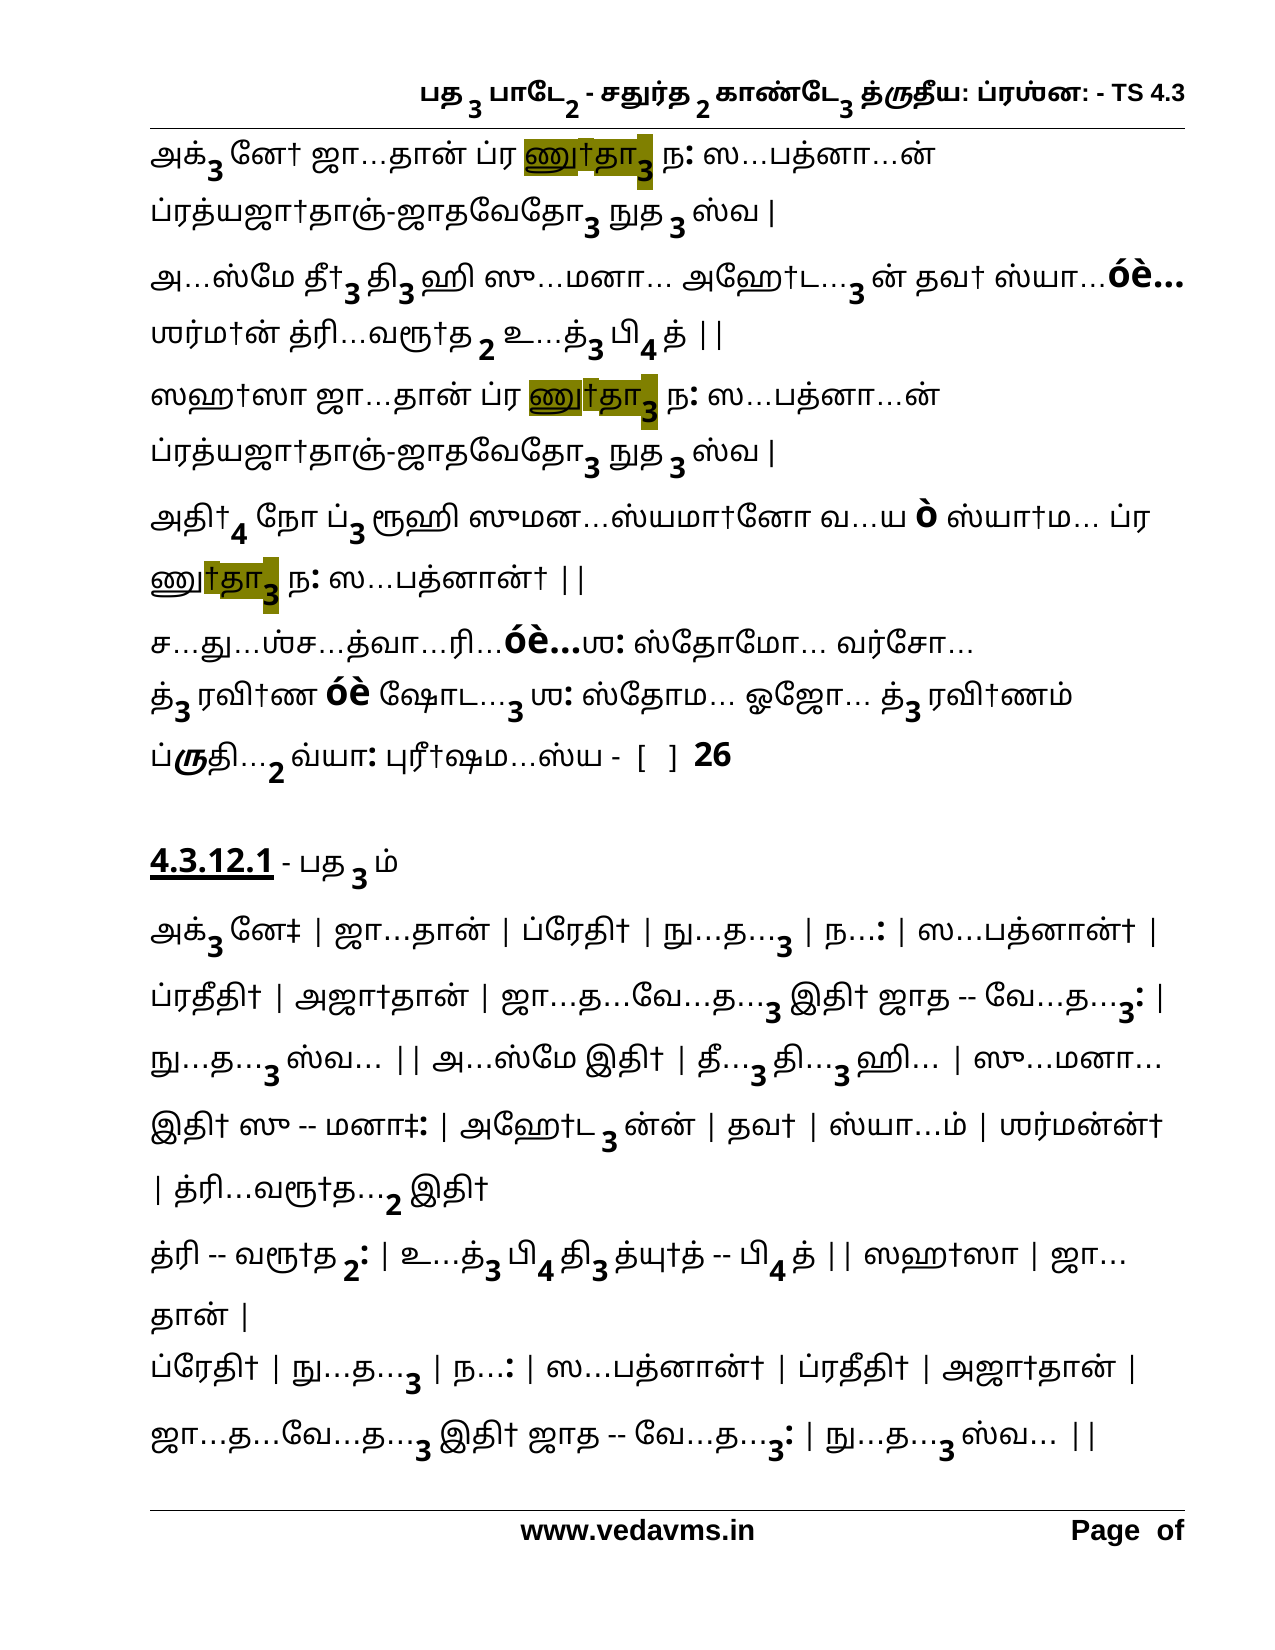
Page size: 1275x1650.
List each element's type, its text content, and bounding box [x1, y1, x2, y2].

text அதி†4 நோ ப்3ரூஹி ஸுமன…ஸ்யமா†னோ வ…யò ஸ்யா†ம… ப்ர ணு†தா3 ந: ஸ…பத்னான்† || [150, 487, 1185, 614]
text அ…ஸ்மே தீ†3தி3ஹி ஸு…மனா… அஹே†ட…3ன் தவ† ஸ்யா…óè… ஶர்ம†ன் த்ரி…வரூ†த2 உ…த்3பி4த் || [150, 247, 1185, 369]
text ஸஹ†ஸா ஜா…தான் ப்ர ணு†தா3 ந: ஸ…பத்னா…ன் ப்ரத்யஜா†தாஞ்-ஜாதவேதோ3 நுத3ஸ்வ | [150, 369, 1185, 487]
text ச…து…ஶ்ச…த்வா…ரி…óè…ஶ: ஸ்தோமோ… வர்சோ… த்3ரவி†ணóè ஷோட…3ஶ: ஸ்தோம… ஓஜோ… த்3ரவி†ணம் ப்ருதி…2வ்யா: புரீ†ஷம…ஸ்ய - [ ] 26 [150, 614, 1185, 792]
text 4.3.12.1 - பத3ம் [150, 837, 1185, 898]
text அக்3னே† ஜா…தான் ப்ர ணு†தா3 ந: ஸ…பத்னா…ன் ப்ரத்யஜா†தாஞ்-ஜாதவேதோ3 நுத3ஸ்வ | [150, 129, 1185, 247]
